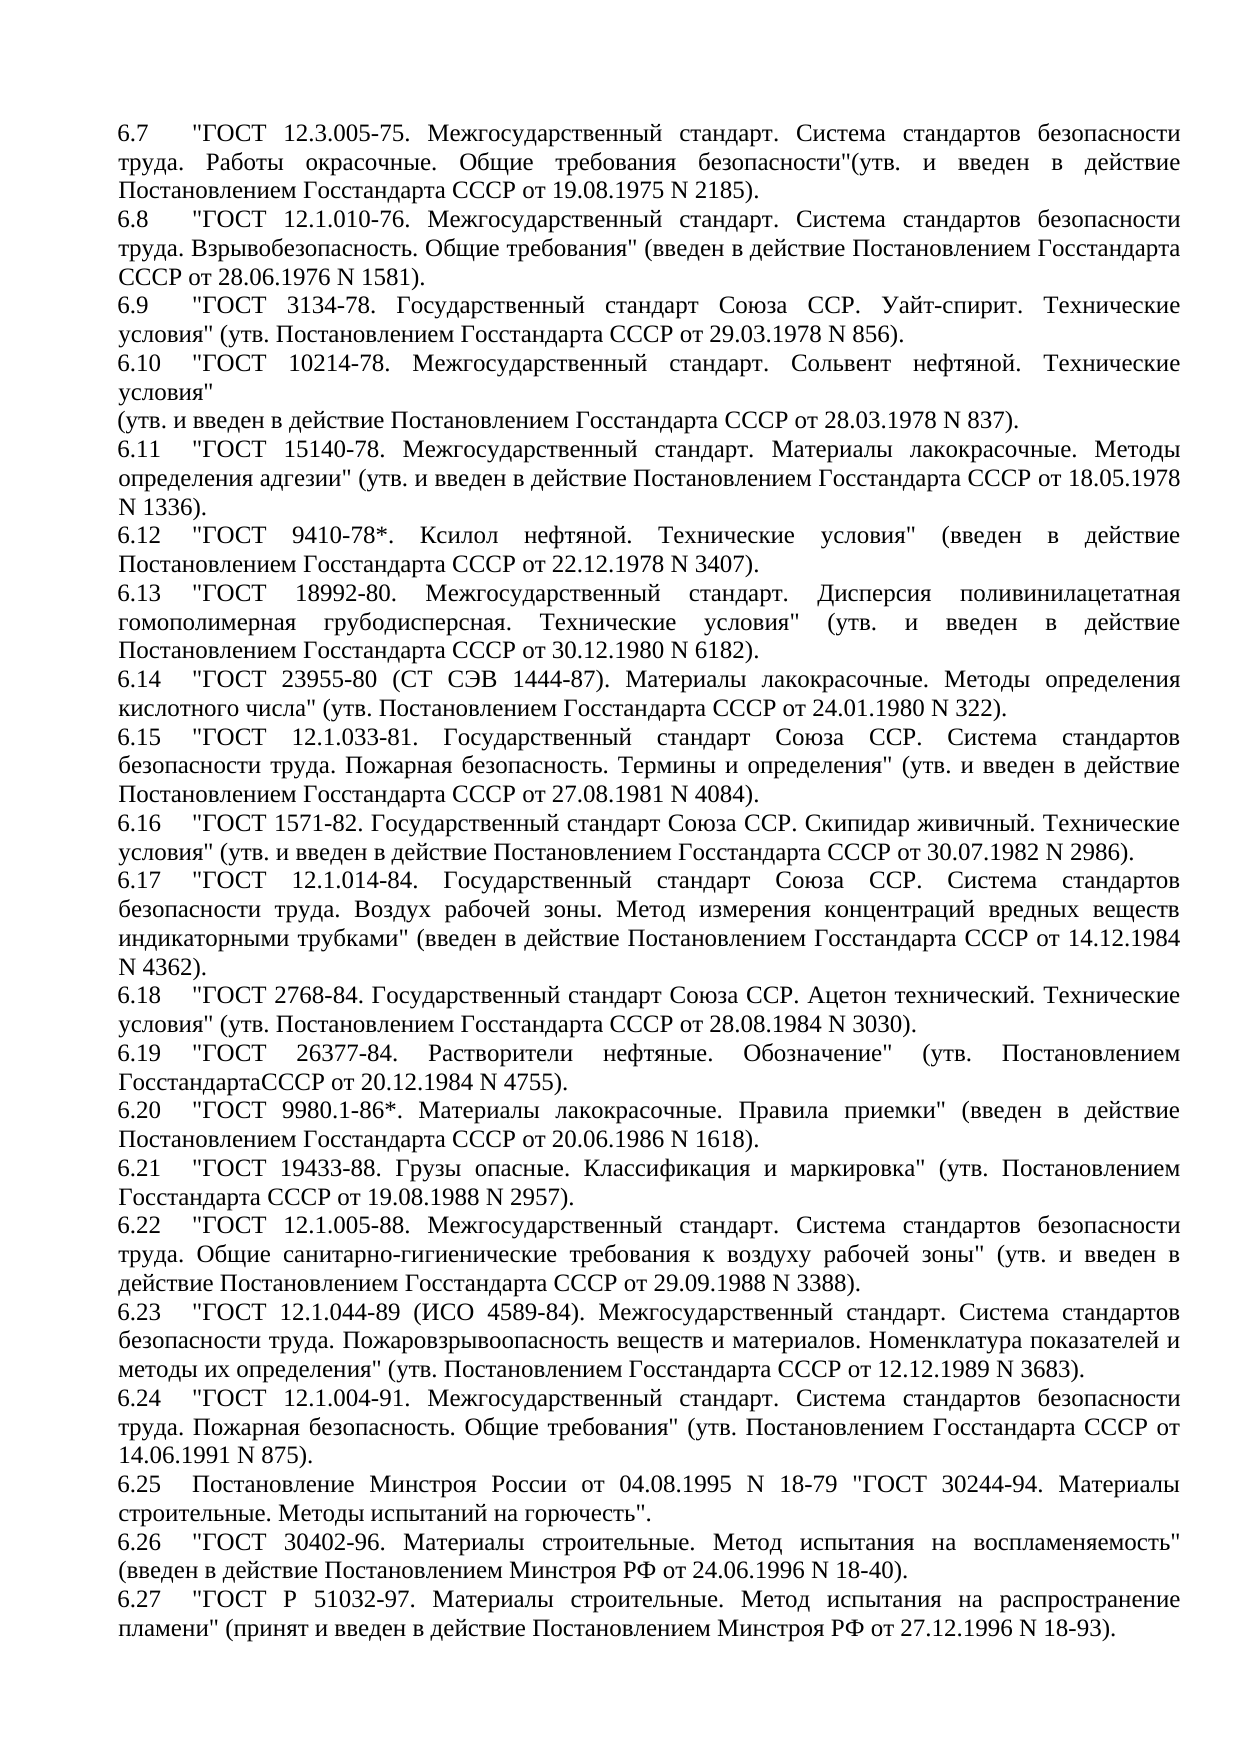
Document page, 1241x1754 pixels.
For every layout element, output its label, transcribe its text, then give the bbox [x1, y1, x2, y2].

text 6.13 "ГОСТ 18992-80. Межгосударственный стандарт. Дисперсия поливинилацетатная гомополимерная грубодисперсная. Технические условия" (утв. и введен в действие Постановлением Госстандарта СССР от 30.12.1980 N 6182). [117, 578, 1181, 664]
text 6.20 "ГОСТ 9980.1-86*. Материалы лакокрасочные. Правила приемки" (введен в действие Постановлением Госстандарта СССР от 20.06.1986 N 1618). [117, 1096, 1181, 1153]
text 6.12 "ГОСТ 9410-78*. Ксилол нефтяной. Технические условия" (введен в действие Постановлением Госстандарта СССР от 22.12.1978 N 3407). [117, 521, 1181, 578]
text 6.14 "ГОСТ 23955-80 (СТ СЭВ 1444-87). Материалы лакокрасочные. Методы определения кислотного числа" (утв. Постановлением Госстандарта СССР от 24.01.1980 N 322). [117, 664, 1181, 722]
text 6.21 "ГОСТ 19433-88. Грузы опасные. Классификация и маркировка" (утв. Постановлением Госстандарта СССР от 19.08.1988 N 2957). [117, 1153, 1181, 1211]
text 6.25 Постановление Минстроя России от 04.08.1995 N 18-79 "ГОСТ 30244-94. Материалы строительные. Методы испытаний на горючесть". [117, 1469, 1181, 1527]
text (утв. и введен в действие Постановлением Госстандарта СССР от 28.03.1978 N 837). [117, 406, 1181, 434]
text 6.11 "ГОСТ 15140-78. Межгосударственный стандарт. Материалы лакокрасочные. Методы определения адгезии" (утв. и введен в действие Постановлением Госстандарта СССР от 18.05.1978 N 1336). [117, 434, 1181, 521]
text 6.16 "ГОСТ 1571-82. Государственный стандарт Союза ССР. Скипидар живичный. Технические условия" (утв. и введен в действие Постановлением Госстандарта СССР от 30.07.1982 N 2986). [117, 808, 1181, 866]
text 6.22 "ГОСТ 12.1.005-88. Межгосударственный стандарт. Система стандартов безопасности труда. Общие санитарно-гигиенические требования к воздуху рабочей зоны" (утв. и введен в действие Постановлением Госстандарта СССР от 29.09.1988 N 3388). [117, 1211, 1181, 1297]
text 6.18 "ГОСТ 2768-84. Государственный стандарт Союза ССР. Ацетон технический. Технические условия" (утв. Постановлением Госстандарта СССР от 28.08.1984 N 3030). [117, 981, 1181, 1038]
text 6.26 "ГОСТ 30402-96. Материалы строительные. Метод испытания на воспламеняемость" (введен в действие Постановлением Минстроя РФ от 24.06.1996 N 18-40). [117, 1527, 1181, 1584]
text 6.23 "ГОСТ 12.1.044-89 (ИСО 4589-84). Межгосударственный стандарт. Система стандартов безопасности труда. Пожаровзрывоопасность веществ и материалов. Номенклатура показателей и методы их определения" (утв. Постановлением Госстандарта СССР от 12.12.1989 N 3683). [117, 1297, 1181, 1383]
text 6.24 "ГОСТ 12.1.004-91. Межгосударственный стандарт. Система стандартов безопасности труда. Пожарная безопасность. Общие требования" (утв. Постановлением Госстандарта СССР от 14.06.1991 N 875). [117, 1383, 1181, 1469]
text 6.7 "ГОСТ 12.3.005-75. Межгосударственный стандарт. Система стандартов безопасности труда. Работы окрасочные. Общие требования безопасности"(утв. и введен в действие Постановлением Госстандарта СССР от 19.08.1975 N 2185). [117, 118, 1181, 204]
text 6.27 "ГОСТ Р 51032-97. Материалы строительные. Метод испытания на распространение пламени" (принят и введен в действие Постановлением Минстроя РФ от 27.12.1996 N 18-93). [117, 1584, 1181, 1642]
text 6.19 "ГОСТ 26377-84. Растворители нефтяные. Обозначение" (утв. Постановлением ГосстандартаСССР от 20.12.1984 N 4755). [117, 1038, 1181, 1096]
text 6.8 "ГОСТ 12.1.010-76. Межгосударственный стандарт. Система стандартов безопасности труда. Взрывобезопасность. Общие требования" (введен в действие Постановлением Госстандарта СССР от 28.06.1976 N 1581). [117, 204, 1181, 291]
text 6.15 "ГОСТ 12.1.033-81. Государственный стандарт Союза ССР. Система стандартов безопасности труда. Пожарная безопасность. Термины и определения" (утв. и введен в действие Постановлением Госстандарта СССР от 27.08.1981 N 4084). [117, 722, 1181, 808]
text 6.10 "ГОСТ 10214-78. Межгосударственный стандарт. Сольвент нефтяной. Технические условия" [117, 348, 1181, 406]
text 6.17 "ГОСТ 12.1.014-84. Государственный стандарт Союза ССР. Система стандартов безопасности труда. Воздух рабочей зоны. Метод измерения концентраций вредных веществ индикаторными трубками" (введен в действие Постановлением Госстандарта СССР от 14.12.1984 N 4362). [117, 866, 1181, 981]
text 6.9 "ГОСТ 3134-78. Государственный стандарт Союза ССР. Уайт-спирит. Технические условия" (утв. Постановлением Госстандарта СССР от 29.03.1978 N 856). [117, 291, 1181, 348]
